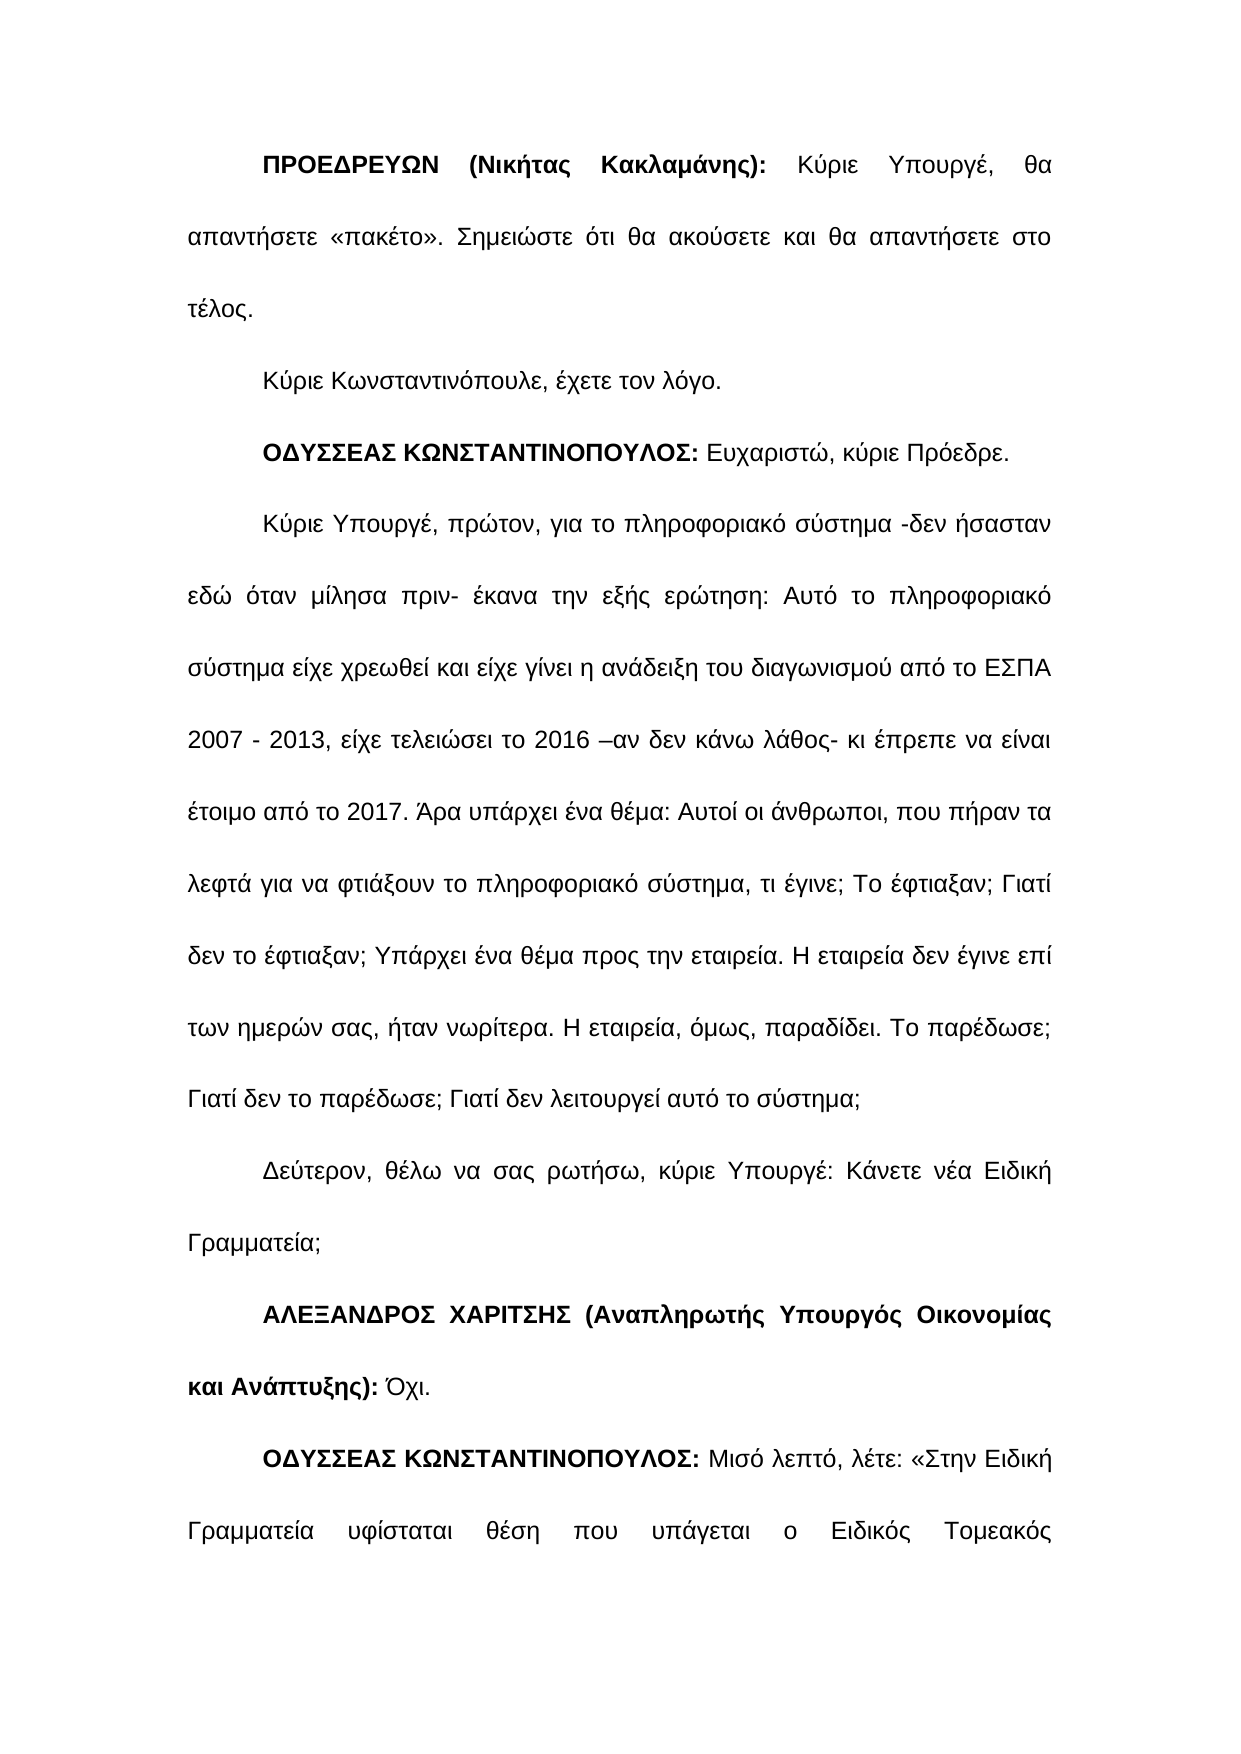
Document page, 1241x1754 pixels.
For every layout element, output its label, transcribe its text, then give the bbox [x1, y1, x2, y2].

text Δεύτερον, θέλω να σας ρωτήσω, κύριε Υπουργέ: Κάνετε νέα Ειδική Γραμματεία; [187, 1156, 1053, 1257]
text ΑΛΕΞΑΝΔΡΟΣ ΧΑΡΙΤΣΗΣ (Αναπληρωτής Υπουργός Οικονομίας και Ανάπτυξης): Όχι. [187, 1300, 1053, 1401]
text Κύριε Κωνσταντινόπουλε, έχετε τον λόγο. [187, 366, 1053, 394]
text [187, 1444, 1053, 1544]
text ΟΔΥΣΣΕΑΣ ΚΩΝΣΤΑΝΤΙΝΟΠΟΥΛΟΣ: Ευχαριστώ, κύριε Πρόεδρε. [187, 437, 1053, 466]
text ΠΡΟΕΔΡΕΥΩΝ (Νικήτας Κακλαμάνης): Κύριε Υπουργέ, θα απαντήσετε «πακέτο». Σημειώστε ότι θα ακούσετε και θα απαντήσετε στο τέλος. [187, 150, 1053, 322]
text Κύριε Υπουργέ, πρώτον, για το πληροφοριακό σύστημα -δεν ήσασταν εδώ όταν μίλησα πριν- έκανα την εξής ερώτηση: Αυτό το πληροφοριακό σύστημα είχε χρεωθεί και είχε γίνει η ανάδειξη του διαγωνισμού από το ΕΣΠΑ 2007 - 2013, είχε τελειώσει το 2016 –αν δεν κάνω λάθος- κι έπρεπε να είναι έτοιμο από το 2017. Άρα υπάρχει ένα θέμα: Αυτοί οι άνθρωποι, που πήραν τα λεφτά για να φτιάξουν το πληροφοριακό σύστημα, τι έγινε; Το έφτιαξαν; Γιατί δεν το έφτιαξαν; Υπάρχει ένα θέμα προς την εταιρεία. Η εταιρεία δεν έγινε επί των ημερών σας, ήταν νωρίτερα. Η εταιρεία, όμως, παραδίδει. Το παρέδωσε; Γιατί δεν το παρέδωσε; Γιατί δεν λειτουργεί αυτό το σύστημα; [187, 509, 1053, 1113]
